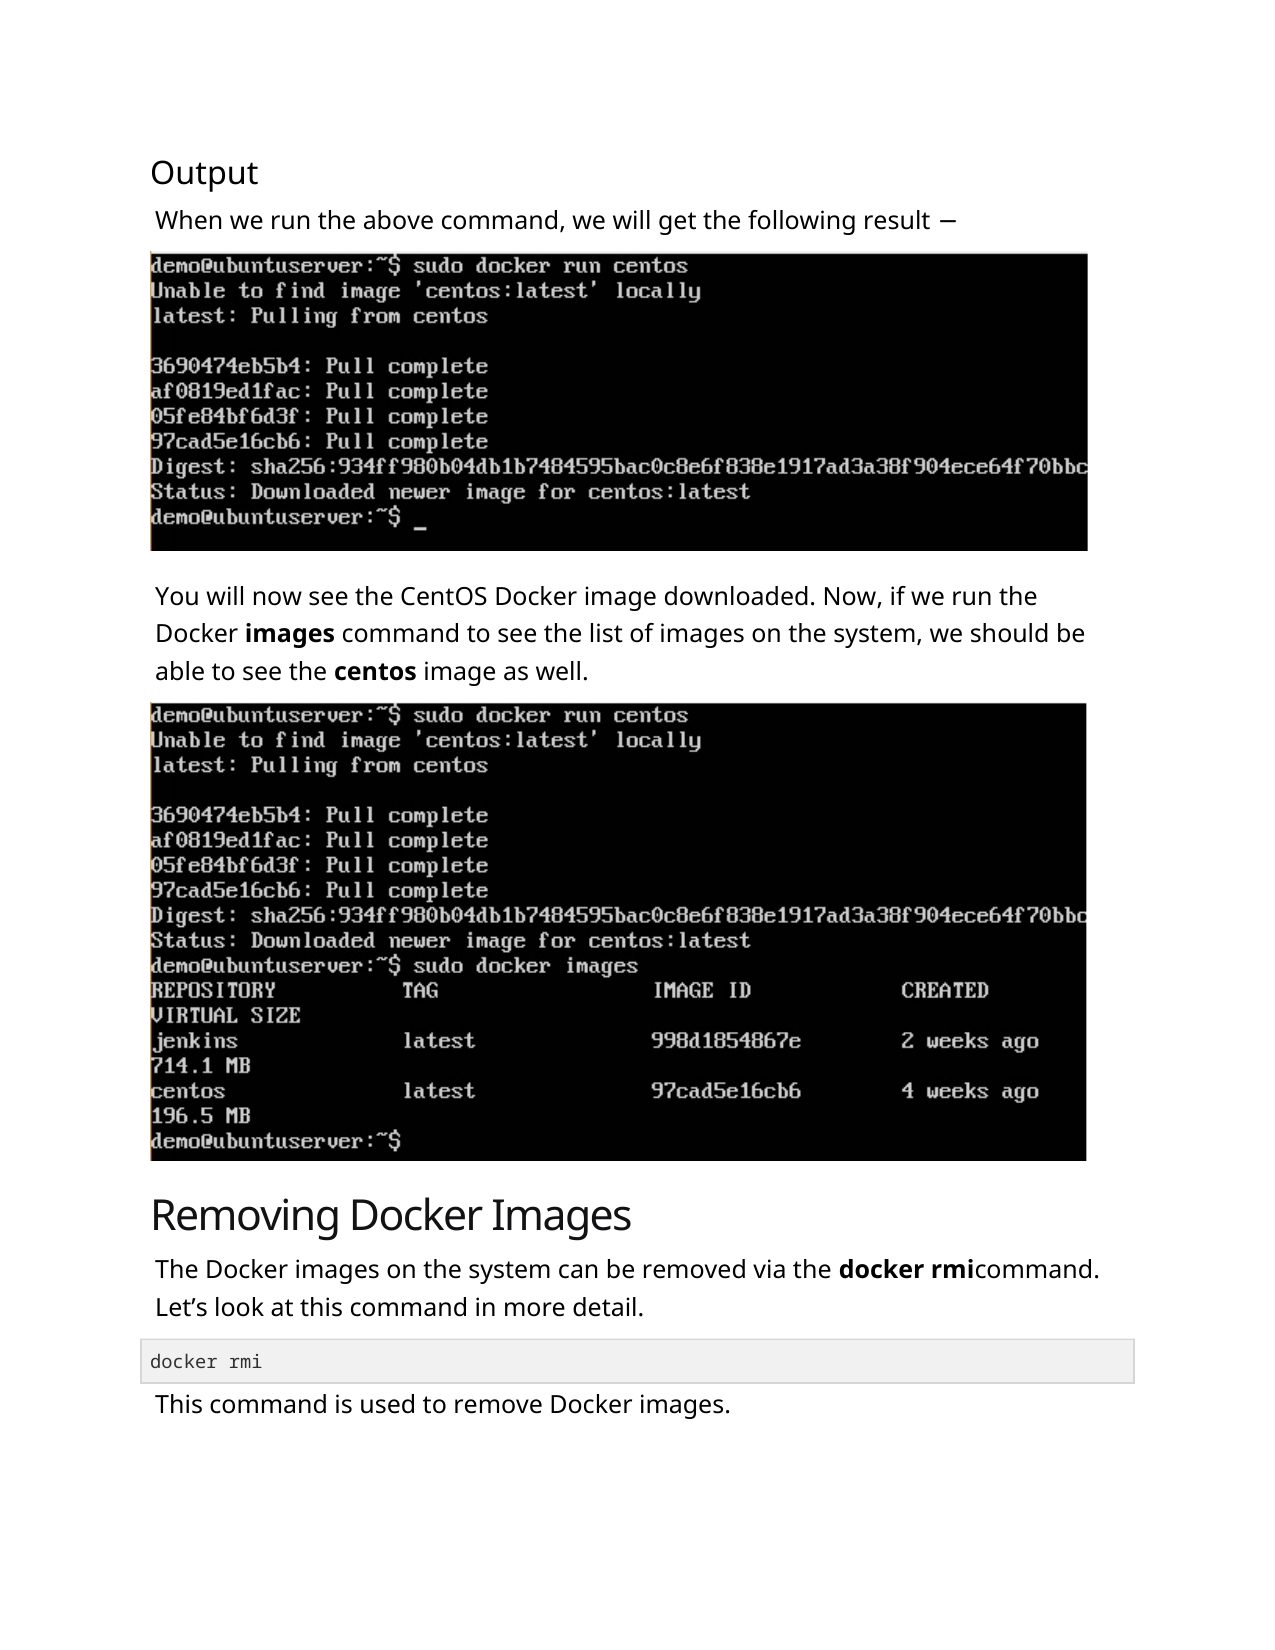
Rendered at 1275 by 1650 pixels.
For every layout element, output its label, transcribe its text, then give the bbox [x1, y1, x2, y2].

text When we run the above command, we will get the following result − [155, 199, 1120, 236]
subtitle Output [150, 150, 1120, 194]
text This command is used to remove Docker images. [155, 1384, 1120, 1421]
picture [150, 702, 1087, 1161]
text docker rmi [142, 1340, 1133, 1382]
text You will now see the CentOS Docker image downloaded. Now, if we run the Docker images command to see the list of images on the system, we should be able to see the centos image as well. [155, 575, 1120, 688]
picture [150, 251, 1088, 551]
subtitle Removing Docker Images [150, 1185, 1120, 1243]
text The Docker images on the system can be removed via the docker rmicommand. Let’s look at this command in more detail. [155, 1248, 1120, 1323]
